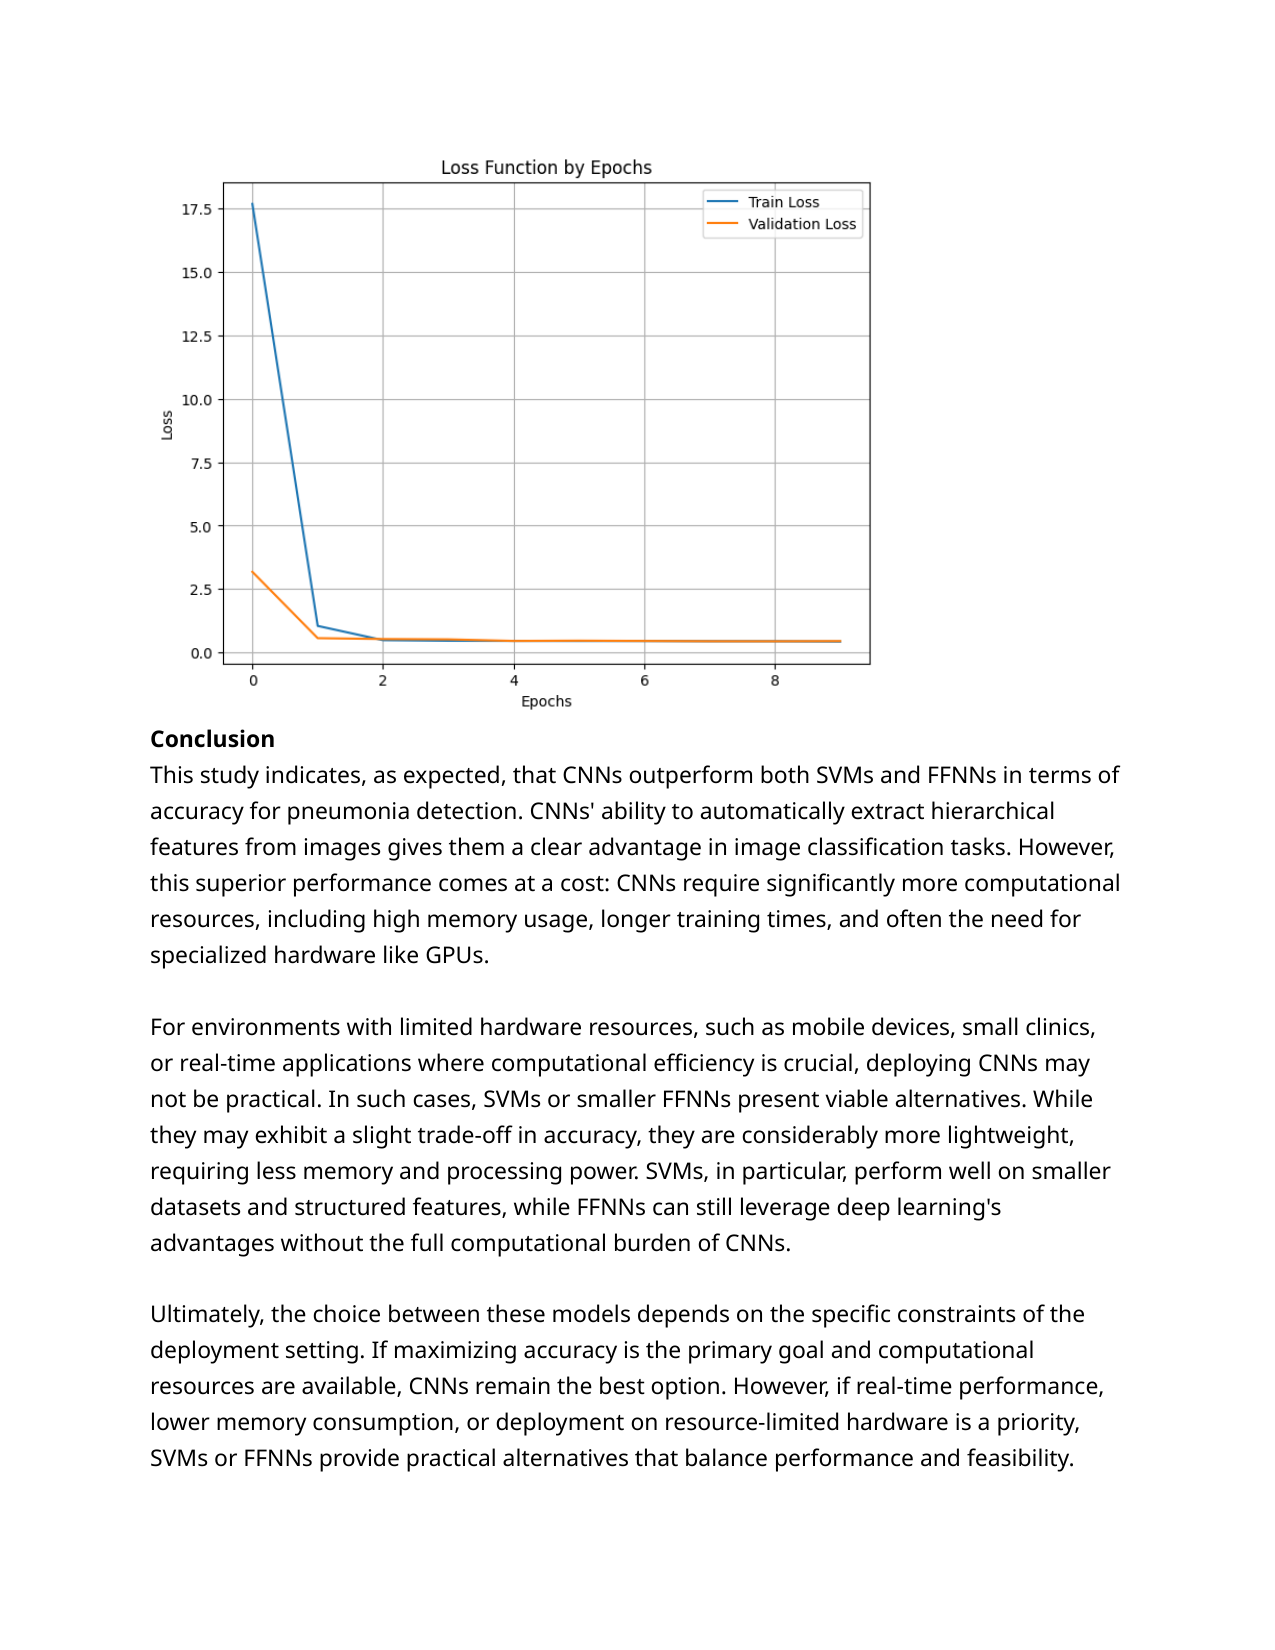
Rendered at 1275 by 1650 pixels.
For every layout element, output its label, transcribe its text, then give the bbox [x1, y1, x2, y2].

text This study indicates, as expected, that CNNs outperform both SVMs and FFNNs in terms of accuracy for pneumonia detection. CNNs' ability to automatically extract hierarchical features from images gives them a clear advantage in image classification tasks. However, this superior performance comes at a cost: CNNs require significantly more computational resources, including high memory usage, longer training times, and often the need for specialized hardware like GPUs. [150, 759, 1125, 970]
text Conclusion [150, 723, 1125, 755]
text For environments with limited hardware resources, such as mobile devices, small clinics, or real-time applications where computational efficiency is crucial, deploying CNNs may not be practical. In such cases, SVMs or smaller FFNNs present viable alternatives. While they may exhibit a slight trade-off in accuracy, they are considerably more lightweight, requiring less memory and processing power. SVMs, in particular, perform well on smaller datasets and structured features, while FFNNs can still leverage deep learning's advantages without the full computational burden of CNNs. [150, 1011, 1125, 1258]
picture [150, 150, 880, 719]
text Ultimately, the choice between these models depends on the specific constraints of the deployment setting. If maximizing accuracy is the primary goal and computational resources are available, CNNs remain the best option. However, if real-time performance, lower memory consumption, or deployment on resource-limited hardware is a priority, SVMs or FFNNs provide practical alternatives that balance performance and feasibility. [150, 1298, 1125, 1473]
